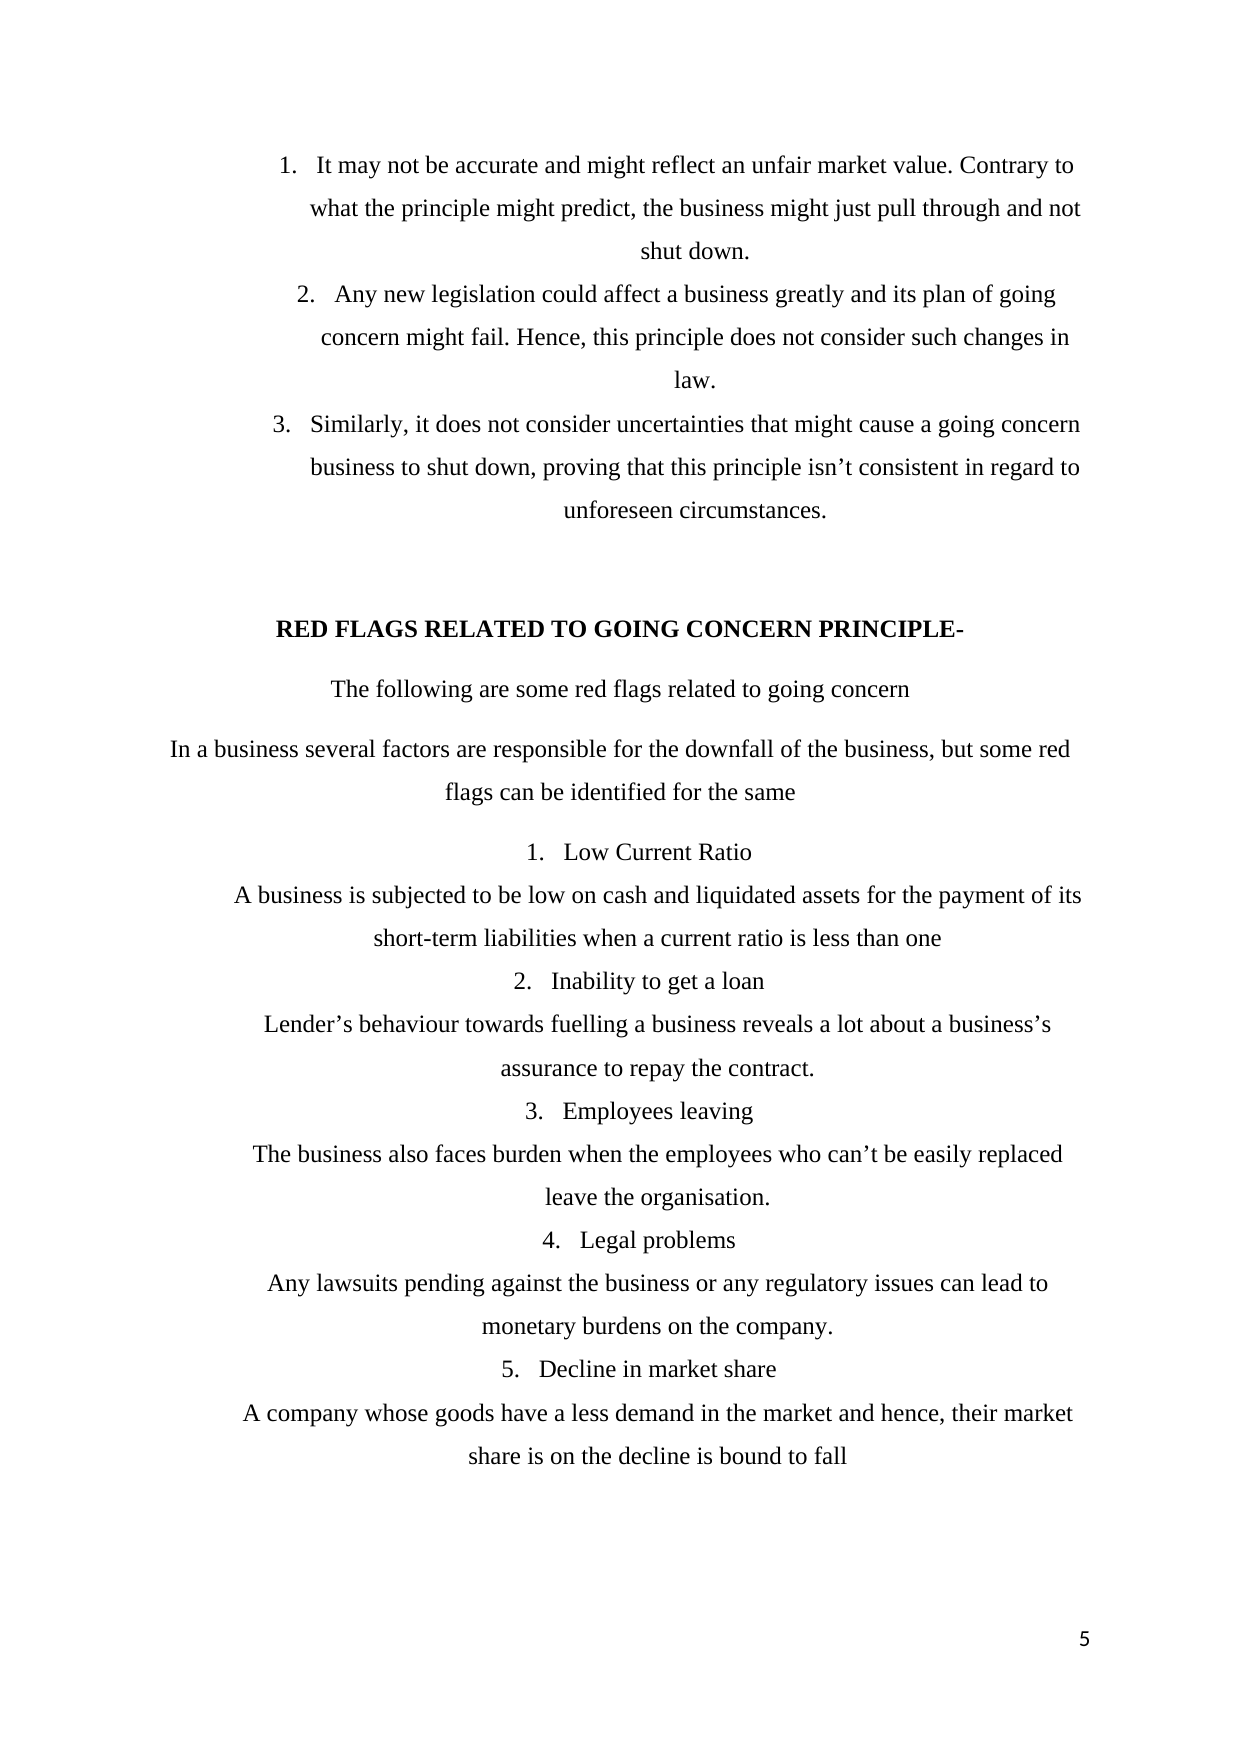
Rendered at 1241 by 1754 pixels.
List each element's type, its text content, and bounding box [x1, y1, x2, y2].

list Inability to get a loan [187, 966, 1090, 995]
list Any lawsuits pending against the business or any regulatory issues can lead to monetary burdens on the company. [225, 1268, 1090, 1340]
list Lender’s behaviour towards fuelling a business reveals a lot about a business’s assurance to repay the contract. [225, 1009, 1090, 1081]
list Low Current Ratio [187, 837, 1090, 866]
list A business is subjected to be low on cash and liquidated assets for the payment of its short-term liabilities when a current ratio is less than one [225, 880, 1090, 952]
list It may not be accurate and might reflect an unfair market value. Contrary to what the principle might predict, the business might just pull through and not shut down. [262, 150, 1090, 265]
list The business also faces burden when the employees who can’t be easily replaced leave the organisation. [225, 1139, 1090, 1211]
list Any new legislation could affect a business greatly and its plan of going concern might fail. Hence, this principle does not consider such changes in law. [262, 279, 1090, 394]
list A company whose goods have a less demand in the market and hence, their market share is on the decline is bound to fall [225, 1398, 1090, 1469]
list Decline in market share [187, 1354, 1090, 1383]
text The following are some red flags related to going concern [150, 674, 1090, 703]
list Similarly, it does not consider uncertainties that might cause a going concern business to shut down, proving that this principle isn’t consistent in regard to unforeseen circumstances. [262, 409, 1090, 524]
text In a business several factors are responsible for the downfall of the business, but some red flags can be identified for the same [150, 734, 1090, 806]
list Legal problems [187, 1225, 1090, 1254]
text RED FLAGS RELATED TO GOING CONCERN PRINCIPLE- [150, 614, 1090, 643]
list Employees leaving [187, 1096, 1090, 1124]
